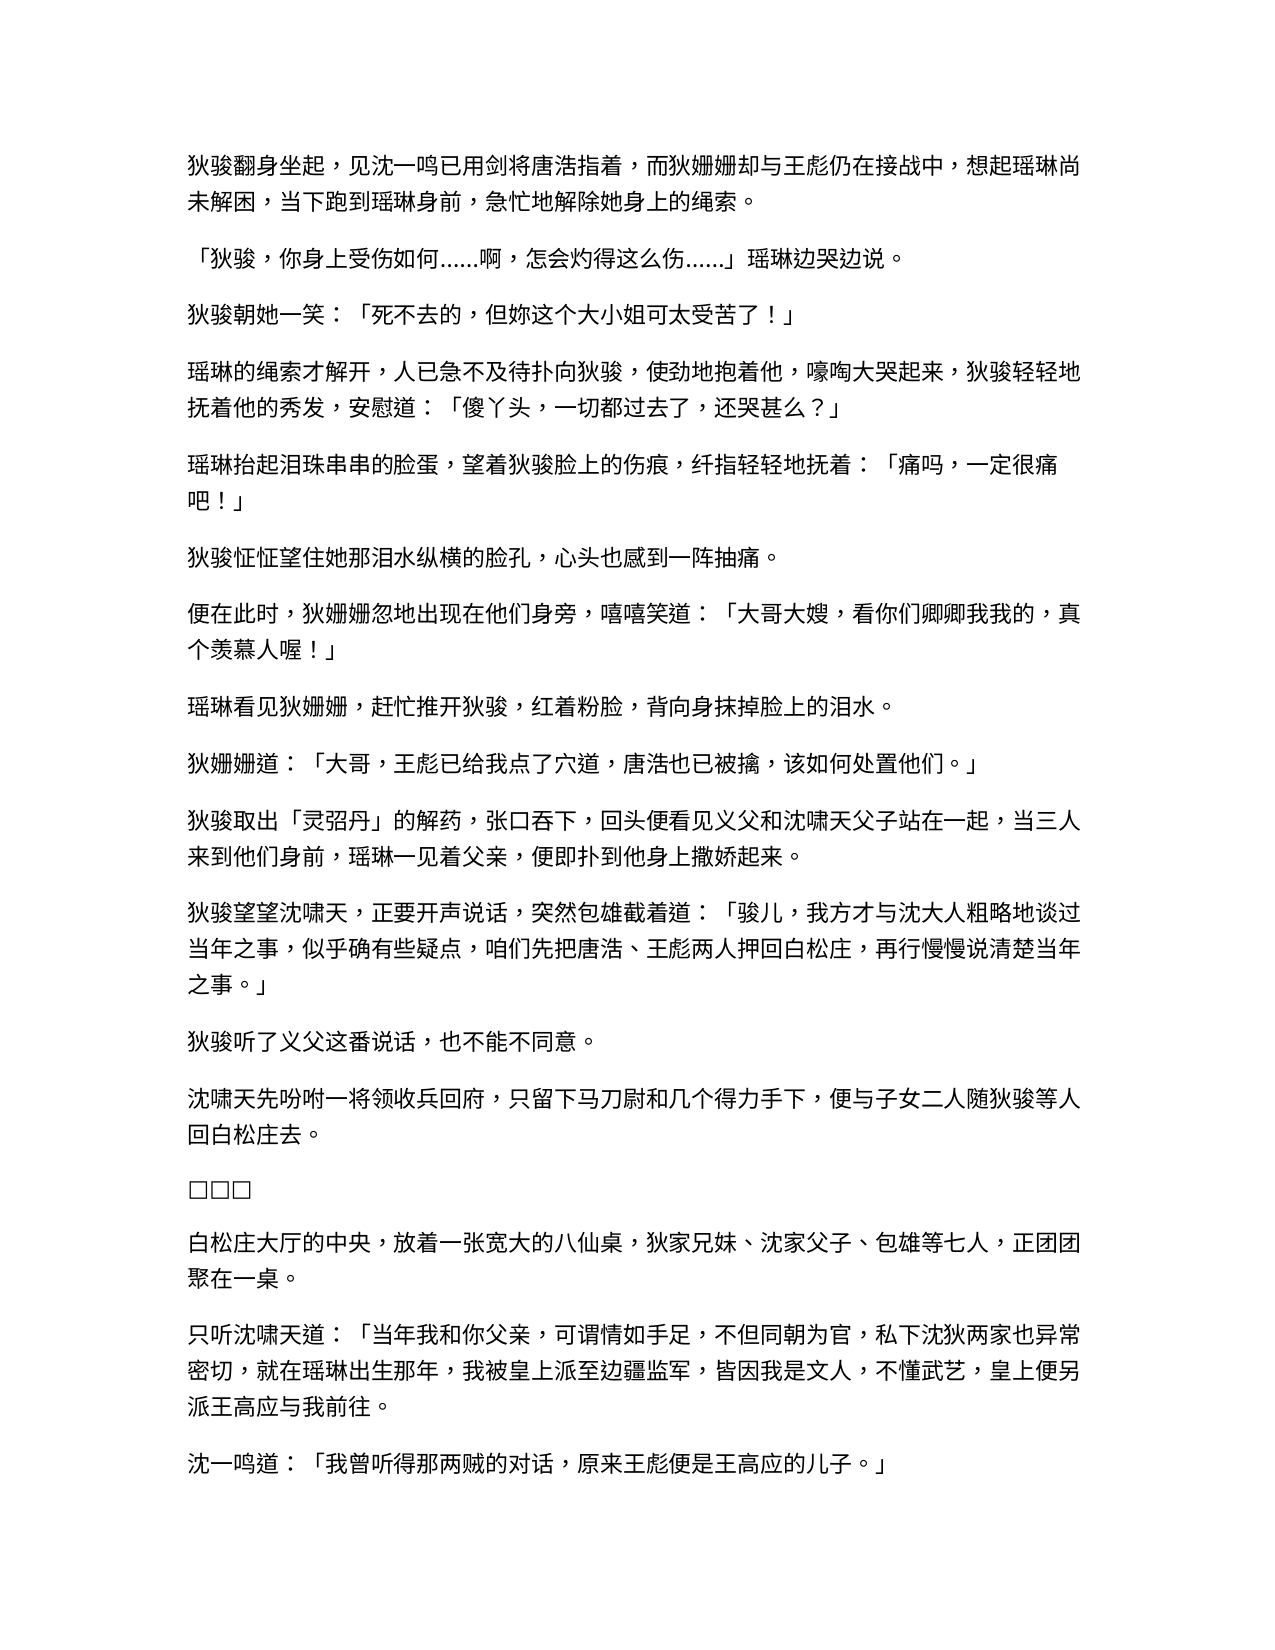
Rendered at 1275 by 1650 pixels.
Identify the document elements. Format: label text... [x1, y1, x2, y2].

text 瑶琳抬起泪珠串串的脸蛋，望着狄骏脸上的伤痕，纤指轻轻地抚着：「痛吗，一定很痛吧！」 [187, 449, 1087, 516]
text 狄骏朝她一笑：「死不去的，但妳这个大小姐可太受苦了！」 [187, 299, 1087, 331]
text 白松庄大厅的中央，放着一张宽大的八仙桌，狄家兄妹、沈家父子、包雄等七人，正团团聚在一桌。 [187, 1227, 1087, 1294]
text 便在此时，狄姗姗忽地出现在他们身旁，嘻嘻笑道：「大哥大嫂，看你们卿卿我我的，真个羡慕人喔！」 [187, 598, 1087, 666]
text 只听沈啸天道：「当年我和你父亲，可谓情如手足，不但同朝为官，私下沈狄两家也异常密切，就在瑶琳出生那年，我被皇上派至边疆监军，皆因我是文人，不懂武艺，皇上便另派王高应与我前往。 [187, 1319, 1087, 1422]
text 狄骏取出「灵弨丹」的解药，张口吞下，回头便看见义父和沈啸天父子站在一起，当三人来到他们身前，瑶琳一见着父亲，便即扑到他身上撒娇起来。 [187, 805, 1087, 872]
text 狄骏翻身坐起，见沈一鸣已用剑将唐浩指着，而狄姗姗却与王彪仍在接战中，想起瑶琳尚未解困，当下跑到瑶琳身前，急忙地解除她身上的绳索。 [187, 150, 1087, 217]
text 瑶琳看见狄姗姗，赶忙推开狄骏，红着粉脸，背向身抹掉脸上的泪水。 [187, 691, 1087, 722]
text □□□ [187, 1176, 1087, 1202]
text 「狄骏，你身上受伤如何……啊，怎会灼得这么伤……」瑶琳边哭边说。 [187, 243, 1087, 274]
text 沈一鸣道：「我曾听得那两贼的对话，原来王彪便是王高应的儿子。」 [187, 1448, 1087, 1479]
text 狄姗姗道：「大哥，王彪已给我点了穴道，唐浩也已被擒，该如何处置他们。」 [187, 748, 1087, 779]
text 狄骏听了义父这番说话，也不能不同意。 [187, 1026, 1087, 1057]
text 沈啸天先吩咐一将领收兵回府，只留下马刀尉和几个得力手下，便与子女二人随狄骏等人回白松庄去。 [187, 1083, 1087, 1150]
text 瑶琳的绳索才解开，人已急不及待扑向狄骏，使劲地抱着他，嚎啕大哭起来，狄骏轻轻地抚着他的秀发，安慰道：「傻丫头，一切都过去了，还哭甚么？」 [187, 356, 1087, 423]
text 狄骏怔怔望住她那泪水纵横的脸孔，心头也感到一阵抽痛。 [187, 542, 1087, 573]
text 狄骏望望沈啸天，正要开声说话，突然包雄截着道：「骏儿，我方才与沈大人粗略地谈过当年之事，似乎确有些疑点，咱们先把唐浩、王彪两人押回白松庄，再行慢慢说清楚当年之事。」 [187, 897, 1087, 1001]
